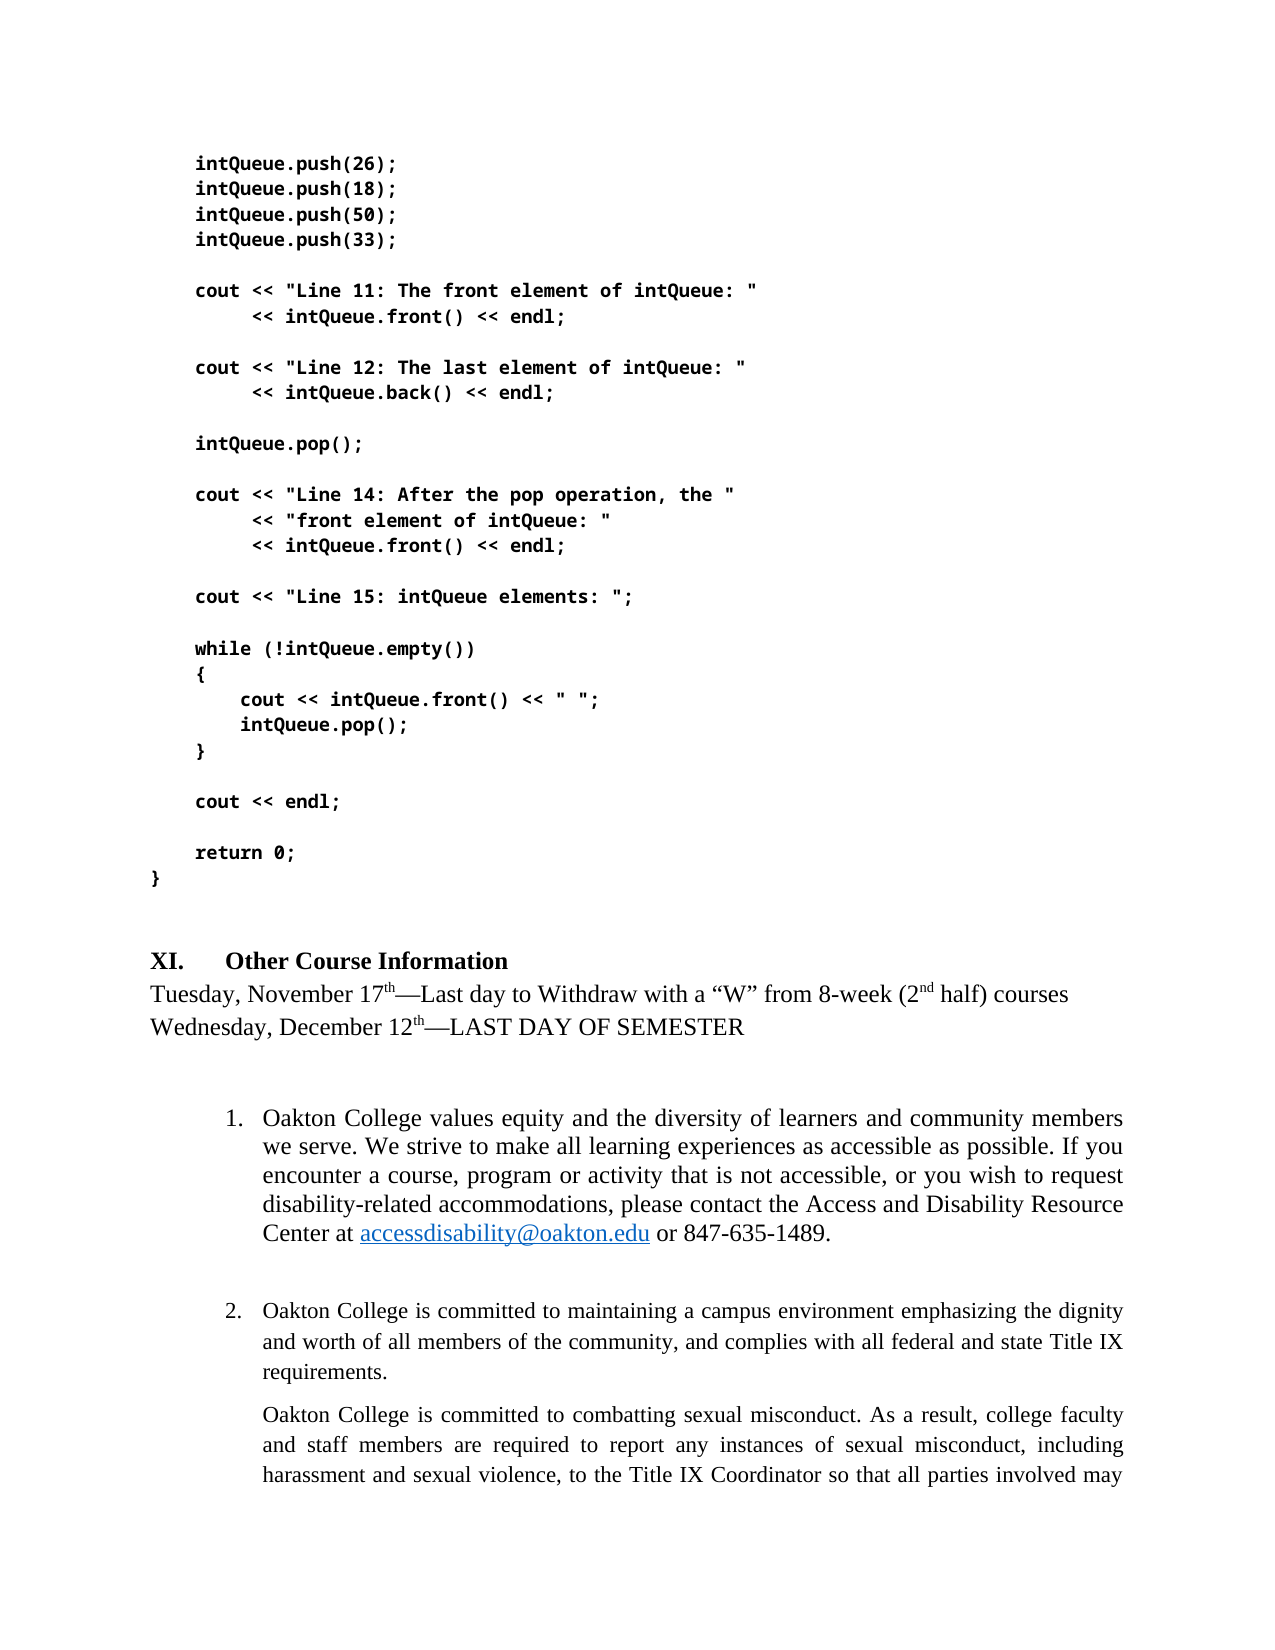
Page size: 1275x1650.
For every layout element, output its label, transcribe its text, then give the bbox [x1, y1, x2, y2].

text cout << "Line 15: intQueue elements: "; [150, 584, 1125, 609]
text cout << intQueue.front() << " "; [150, 686, 1125, 711]
text while (!intQueue.empty()) [150, 635, 1125, 660]
text Wednesday, December 12th—LAST DAY OF SEMESTER [150, 1012, 1125, 1041]
text cout << "Line 11: The front element of intQueue: " [150, 278, 1125, 303]
text cout << "Line 14: After the pop operation, the " [150, 482, 1125, 507]
text intQueue.push(50); [150, 201, 1125, 227]
text intQueue.pop(); [150, 431, 1125, 456]
text return 0; [150, 839, 1125, 864]
text Tuesday, November 17th—Last day to Withdraw with a “W” from 8-week (2nd half) courses [150, 979, 1125, 1008]
list Oakton College values equity and the diversity of learners and community members we serve. We strive to make all learning experiences as accessible as possible. If you encounter a course, program or activity that is not accessible, or you wish to request disability-related accommodations, please contact the Access and Disability Resource Center at accessdisability@oakton.edu or 847-635-1489. [225, 1103, 1125, 1246]
text } [150, 864, 1125, 890]
text << intQueue.front() << endl; [150, 533, 1125, 558]
text } [150, 737, 1125, 762]
text intQueue.push(26); [150, 150, 1125, 176]
text { [150, 660, 1125, 686]
text cout << endl; [150, 788, 1125, 813]
text 2. Oakton College is committed to maintaining a campus environment emphasizing the dignity and worth of all members of the community, and complies with all federal and state Title IX requirements. [225, 1297, 1125, 1384]
text cout << "Line 12: The last element of intQueue: " [150, 354, 1125, 380]
text << intQueue.front() << endl; [150, 303, 1125, 329]
text << "front element of intQueue: " [150, 507, 1125, 533]
text intQueue.push(18); [150, 176, 1125, 201]
text XI. Other Course Information [150, 946, 1125, 975]
text intQueue.pop(); [150, 711, 1125, 737]
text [262, 1401, 1125, 1487]
text << intQueue.back() << endl; [150, 380, 1125, 405]
text intQueue.push(33); [150, 227, 1125, 252]
